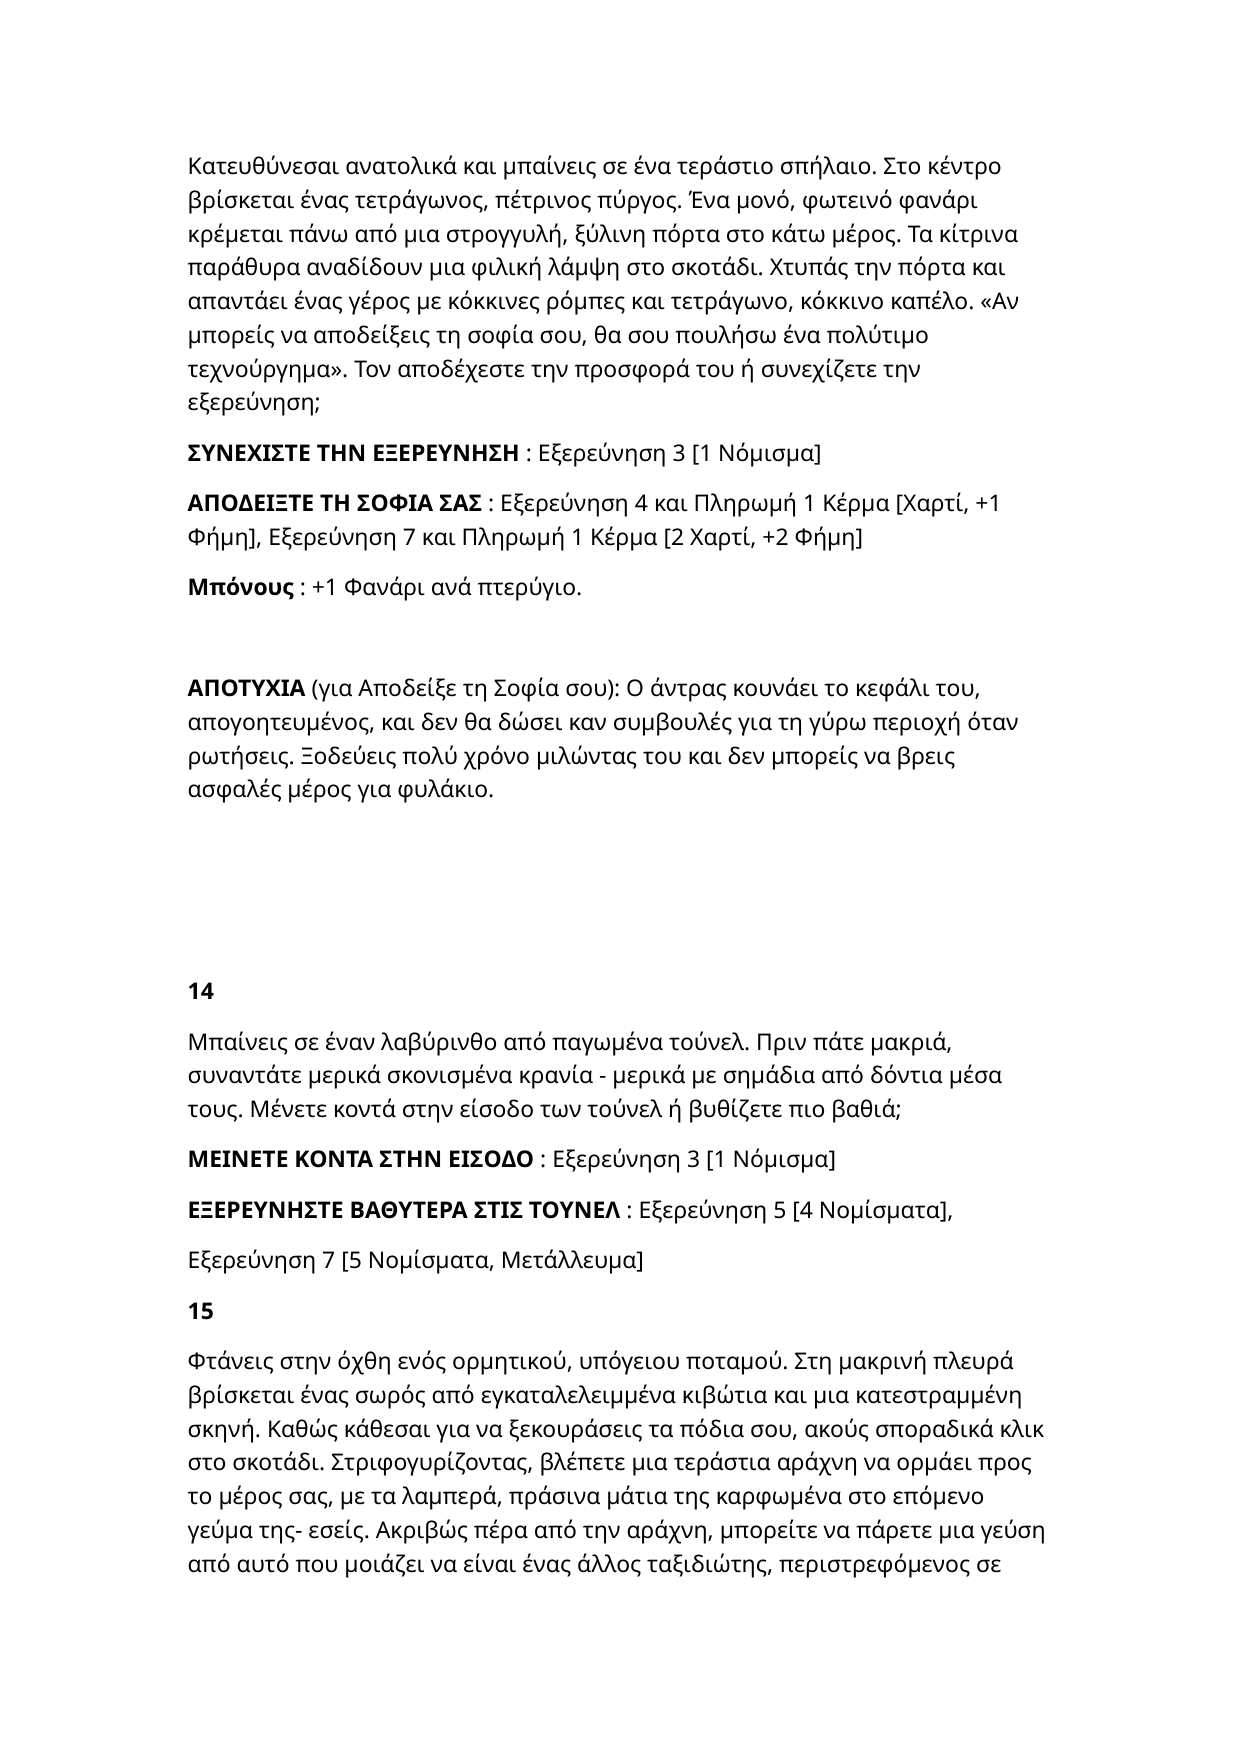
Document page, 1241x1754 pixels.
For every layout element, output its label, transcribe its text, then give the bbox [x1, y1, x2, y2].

text 14 [187, 975, 1053, 1006]
text ΕΞΕΡΕΥΝΗΣΤΕ ΒΑΘΥΤΕΡΑ ΣΤΙΣ ΤΟΥΝΕΛ : Εξερεύνηση 5 [4 Νομίσματα], [187, 1194, 1053, 1225]
text Κατευθύνεσαι ανατολικά και μπαίνεις σε ένα τεράστιο σπήλαιο. Στο κέντρο βρίσκεται ένας τετράγωνος, πέτρινος πύργος. Ένα μονό, φωτεινό φανάρι κρέμεται πάνω από μια στρογγυλή, ξύλινη πόρτα στο κάτω μέρος. Τα κίτρινα παράθυρα αναδίδουν μια φιλική λάμψη στο σκοτάδι. Χτυπάς την πόρτα και απαντάει ένας γέρος με κόκκινες ρόμπες και τετράγωνο, κόκκινο καπέλο. «Αν μπορείς να αποδείξεις τη σοφία σου, θα σου πουλήσω ένα πολύτιμο τεχνούργημα». Τον αποδέχεστε την προσφορά του ή συνεχίζετε την εξερεύνηση; [187, 150, 1053, 417]
text Μπαίνεις σε έναν λαβύρινθο από παγωμένα τούνελ. Πριν πάτε μακριά, συναντάτε μερικά σκονισμένα κρανία - μερικά με σημάδια από δόντια μέσα τους. Μένετε κοντά στην είσοδο των τούνελ ή βυθίζετε πιο βαθιά; [187, 1025, 1053, 1124]
text ΣΥΝΕΧΙΣΤΕ ΤΗΝ ΕΞΕΡΕΥΝΗΣΗ : Εξερεύνηση 3 [1 Νόμισμα] [187, 437, 1053, 468]
text ΜΕΙΝΕΤΕ ΚΟΝΤΑ ΣΤΗΝ ΕΙΣΟΔΟ : Εξερεύνηση 3 [1 Νόμισμα] [187, 1143, 1053, 1174]
text Μπόνους : +1 Φανάρι ανά πτερύγιο. [187, 571, 1053, 602]
text ΑΠΟΔΕΙΞΤΕ ΤΗ ΣΟΦΙΑ ΣΑΣ : Εξερεύνηση 4 και Πληρωμή 1 Κέρμα [Χαρτί, +1 Φήμη], Εξερεύνηση 7 και Πληρωμή 1 Κέρμα [2 Χαρτί, +2 Φήμη] [187, 487, 1053, 552]
text 15 [187, 1294, 1053, 1326]
text Εξερεύνηση 7 [5 Νομίσματα, Μετάλλευμα] [187, 1244, 1053, 1275]
text ΑΠΟΤΥΧΙΑ (για Αποδείξε τη Σοφία σου): Ο άντρας κουνάει το κεφάλι του, απογοητευμένος, και δεν θα δώσει καν συμβουλές για τη γύρω περιοχή όταν ρωτήσεις. Ξοδεύεις πολύ χρόνο μιλώντας του και δεν μπορείς να βρεις ασφαλές μέρος για φυλάκιο. [187, 672, 1053, 804]
